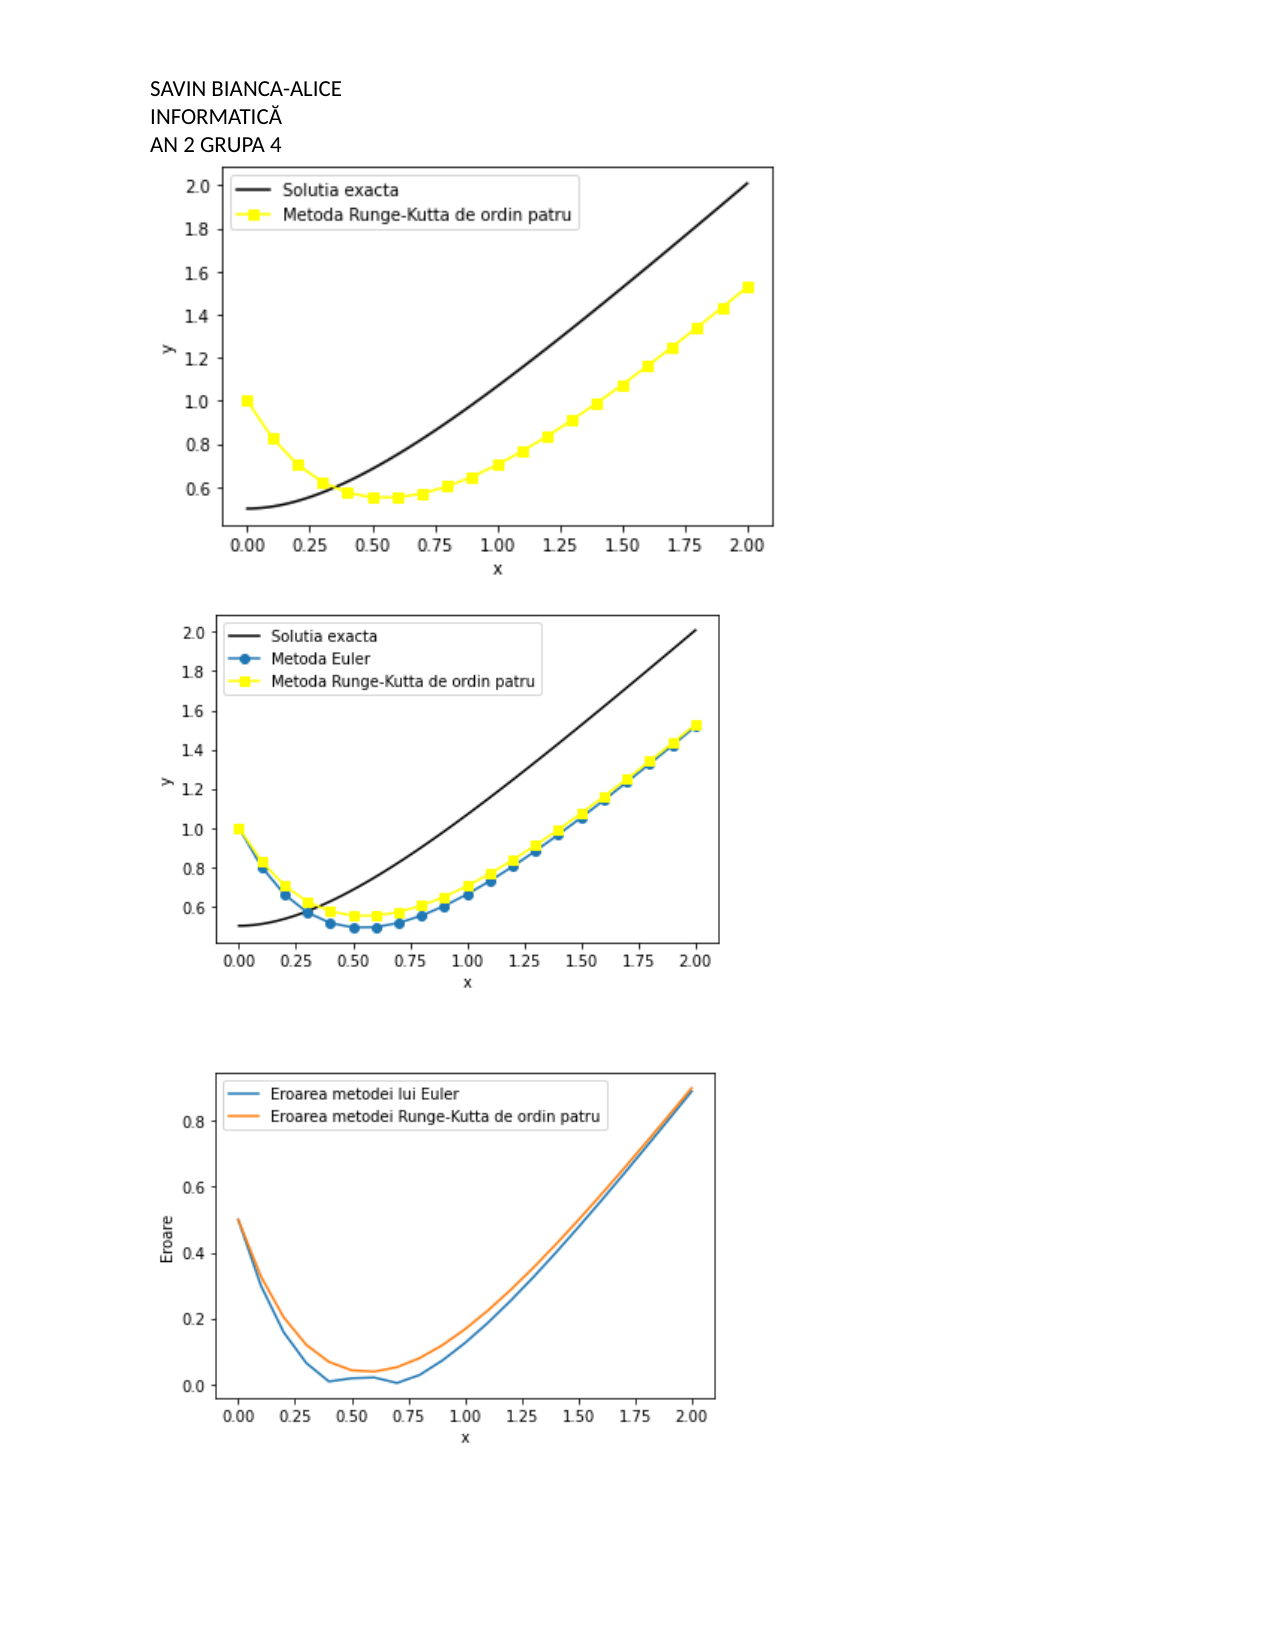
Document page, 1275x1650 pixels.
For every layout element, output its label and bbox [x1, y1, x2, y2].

picture [150, 606, 729, 1000]
picture [150, 157, 784, 588]
picture [150, 1065, 725, 1455]
